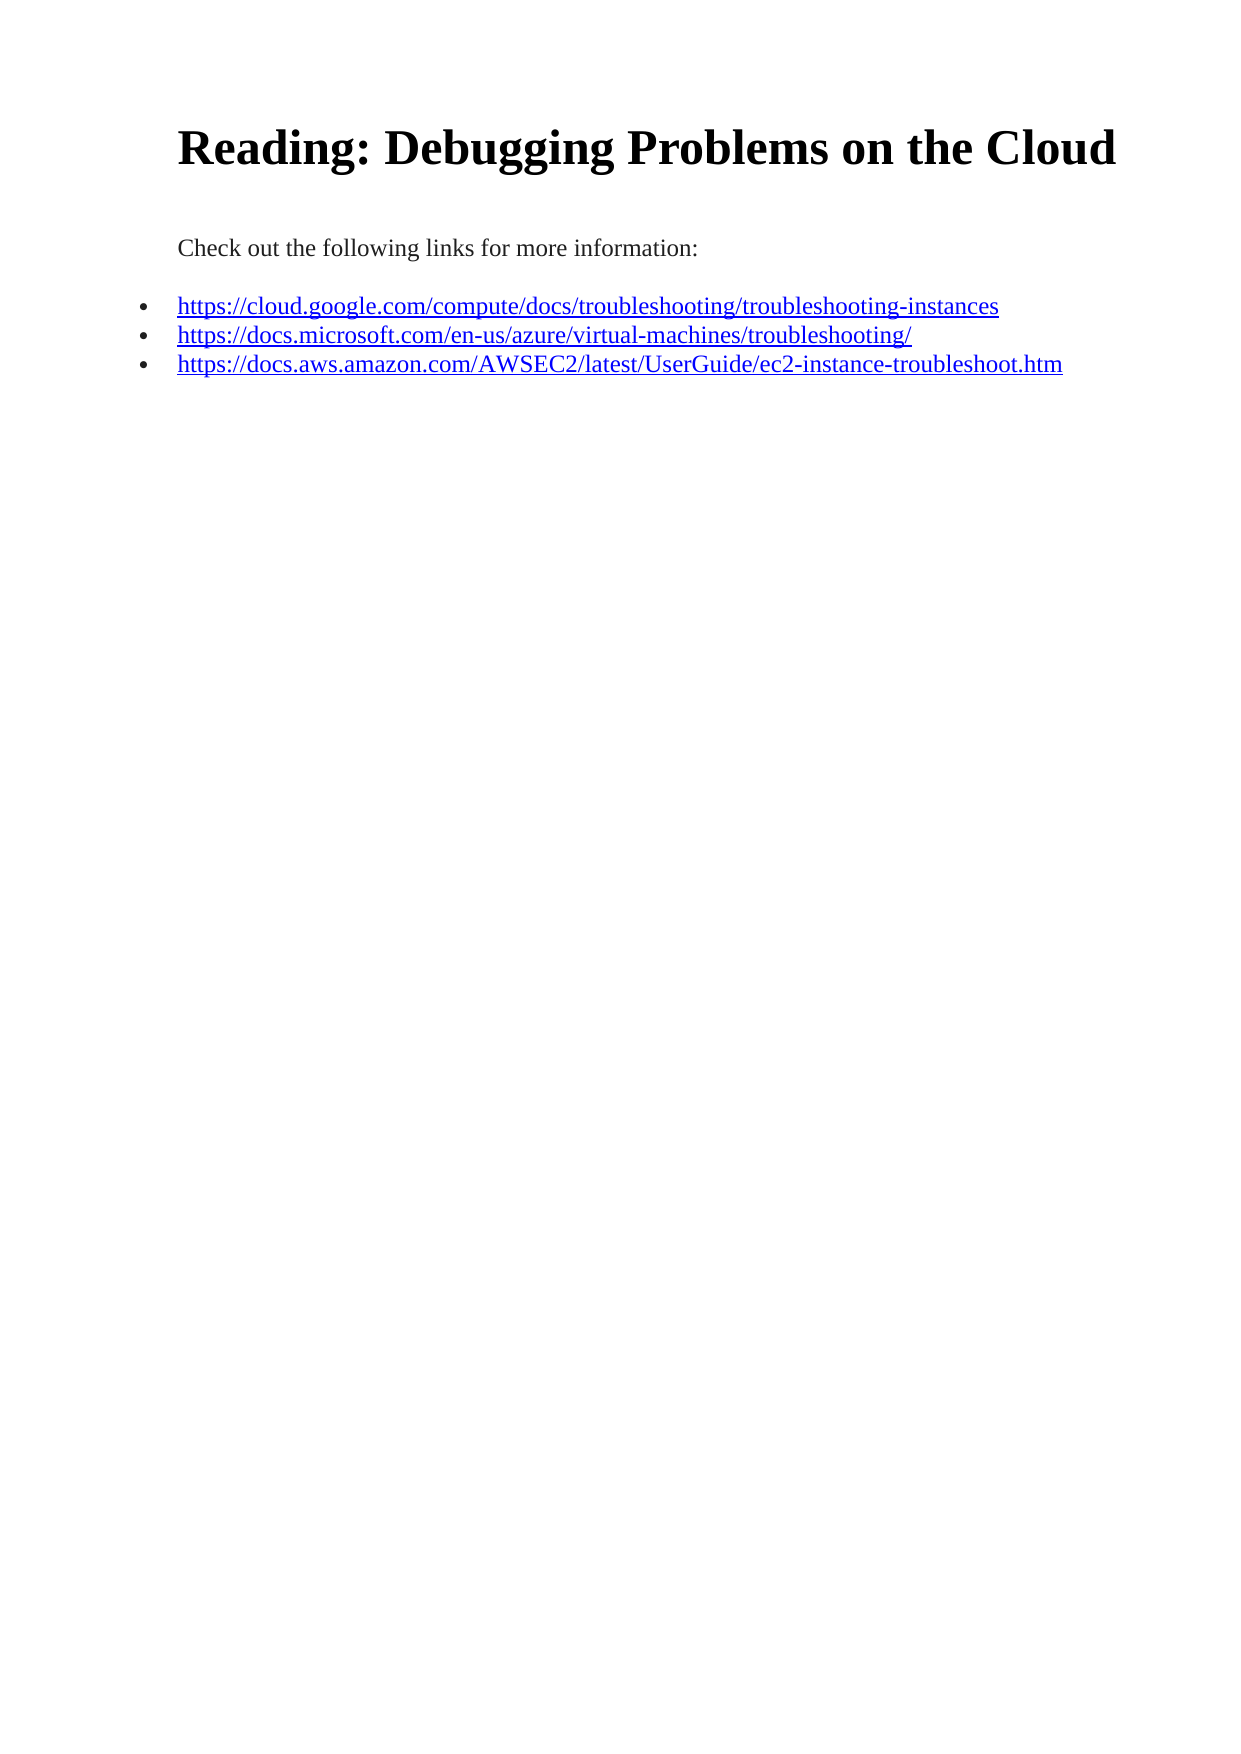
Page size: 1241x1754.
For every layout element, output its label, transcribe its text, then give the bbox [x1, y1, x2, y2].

list https://docs.aws.amazon.com/AWSEC2/latest/UserGuide/ec2-instance-troubleshoot.htm [140, 349, 1152, 378]
text Reading: Debugging Problems on the Cloud [177, 118, 1152, 176]
text Check out the following links for more information: [177, 233, 1152, 262]
list https://cloud.google.com/compute/docs/troubleshooting/troubleshooting-instances [140, 291, 1152, 320]
list https://docs.microsoft.com/en-us/azure/virtual-machines/troubleshooting/ [140, 320, 1152, 349]
